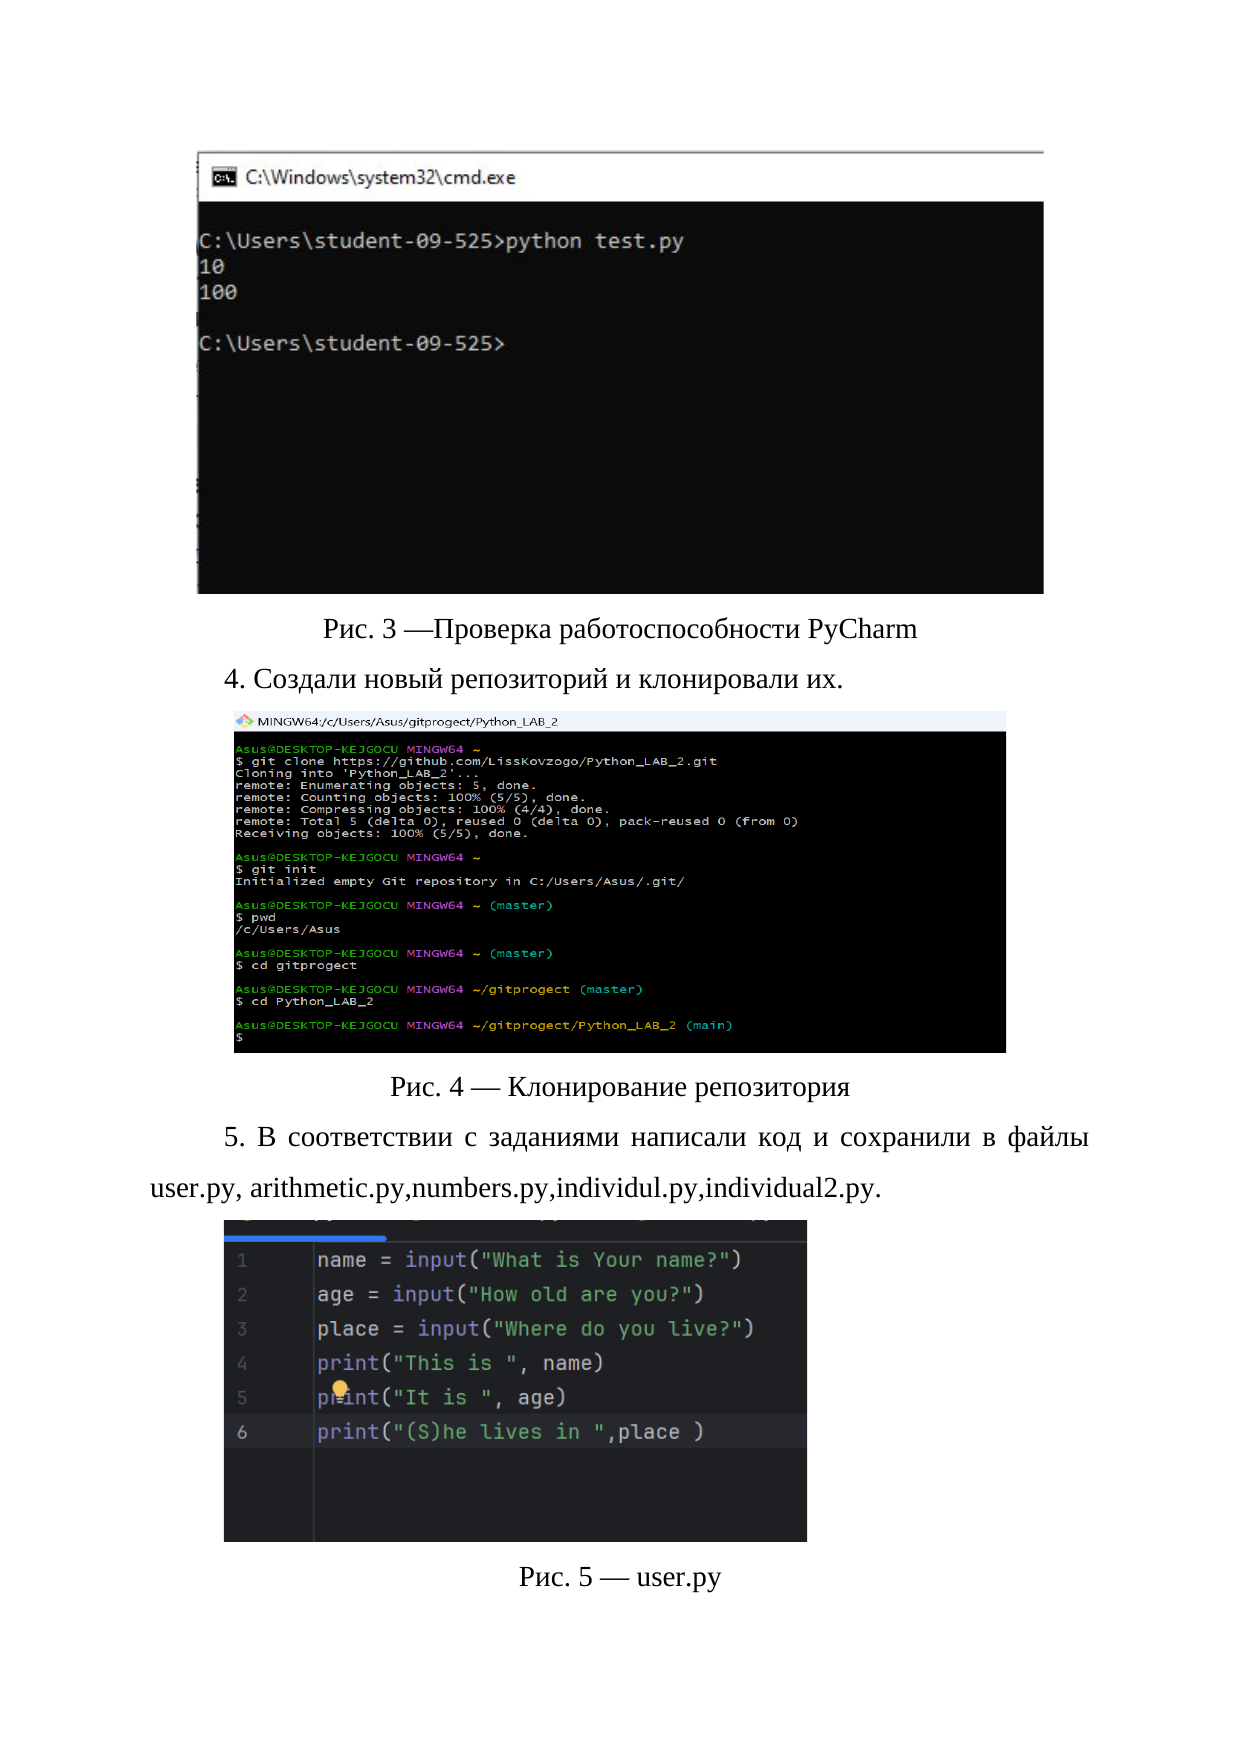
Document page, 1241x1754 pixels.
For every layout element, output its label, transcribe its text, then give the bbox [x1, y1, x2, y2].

text Рис. 3 —Проверка работоспособности PyCharm [150, 611, 1090, 644]
picture [196, 150, 1044, 594]
picture [234, 711, 1007, 1053]
text Рис. 5 — user.py [150, 1559, 1090, 1592]
text 4. Создали новый репозиторий и клонировали их. [150, 661, 1090, 694]
text 5. В соответствии с заданиями написали код и сохранили в файлы user.py, arithmetic.py,numbers.py,individul.py,individual2.py. [150, 1119, 1090, 1203]
picture [223, 1220, 808, 1542]
text Рис. 4 — Клонирование репозитория [150, 1069, 1090, 1103]
